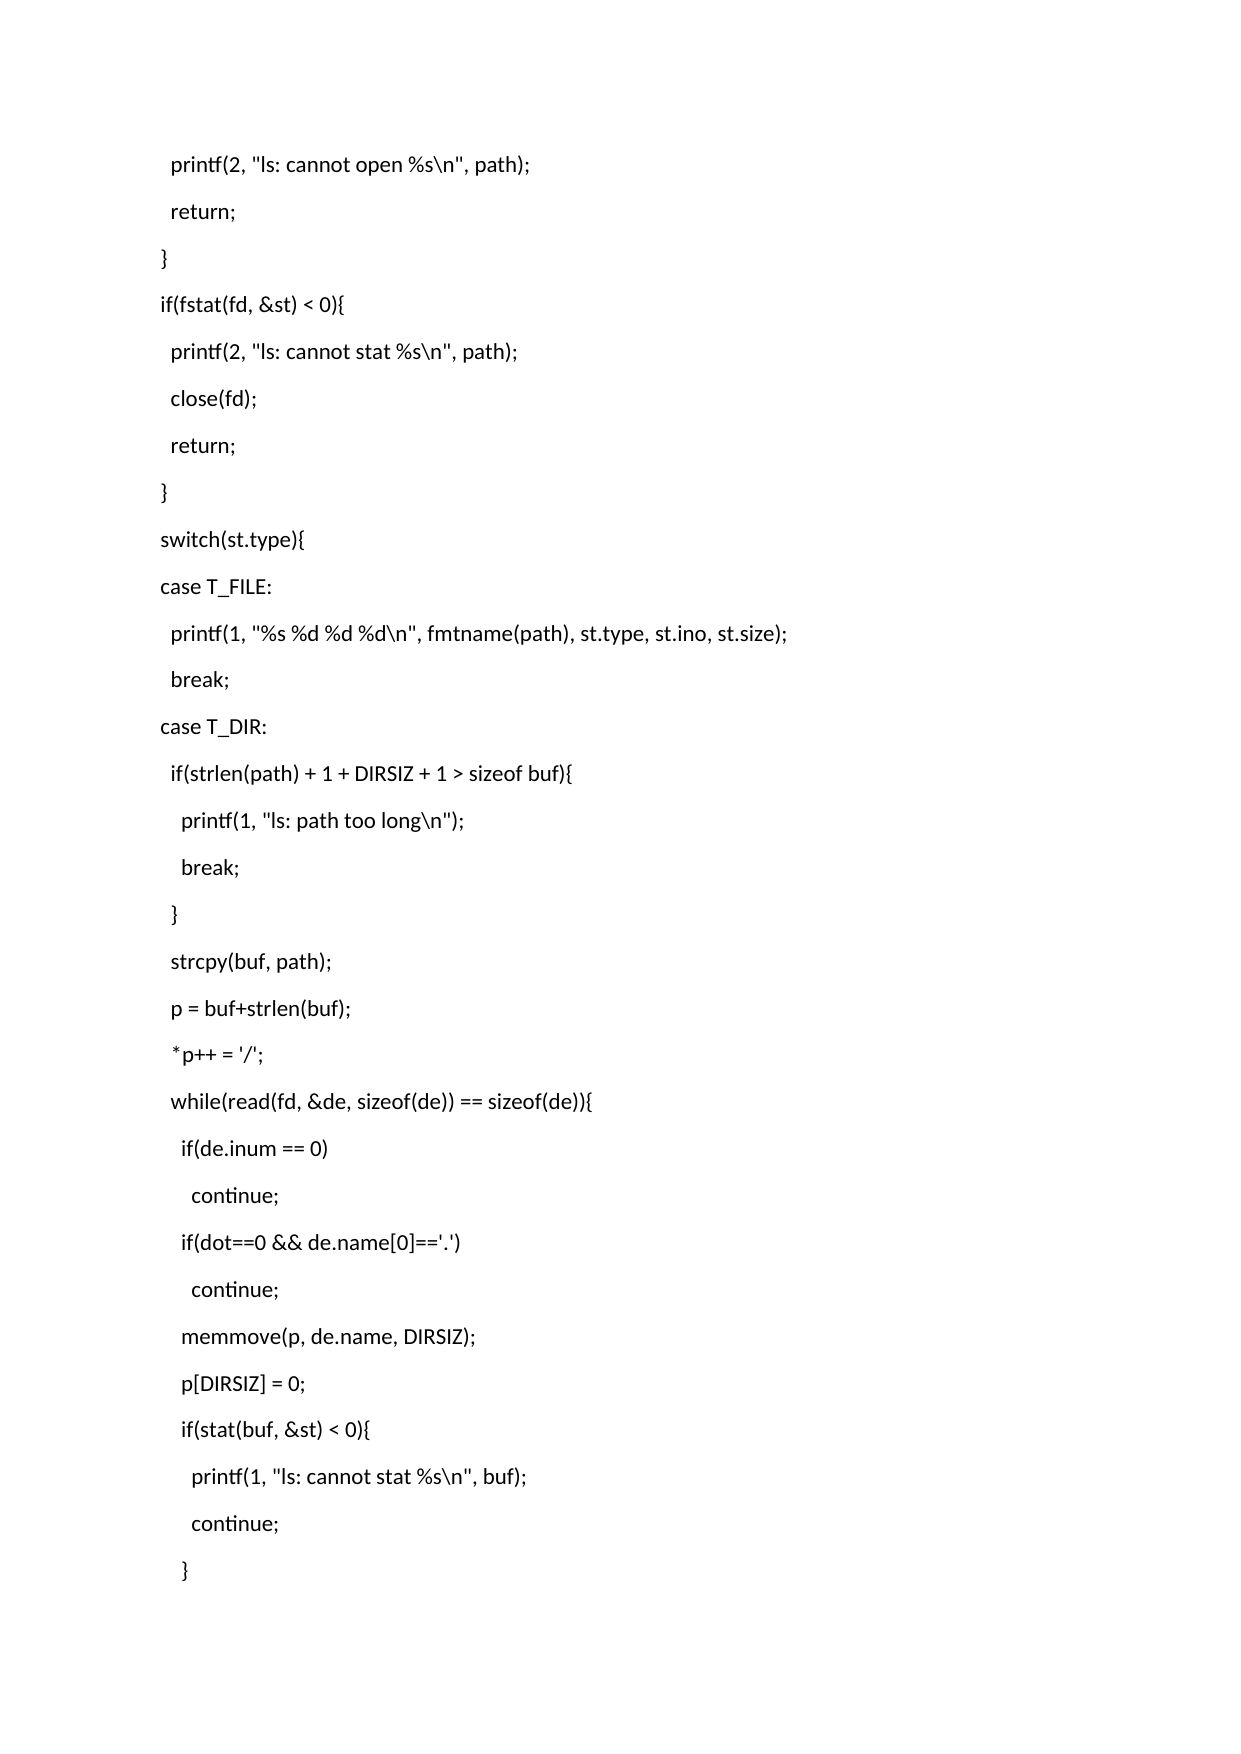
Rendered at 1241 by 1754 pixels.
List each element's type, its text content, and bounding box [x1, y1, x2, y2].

text if(dot==0 && de.name[0]=='.') [150, 1228, 1090, 1256]
text break; [150, 853, 1090, 881]
text while(read(fd, &de, sizeof(de)) == sizeof(de)){ [150, 1087, 1090, 1116]
text continue; [150, 1509, 1090, 1537]
text case T_FILE: [150, 572, 1090, 600]
text } [150, 900, 1090, 928]
text if(strlen(path) + 1 + DIRSIZ + 1 > sizeof buf){ [150, 759, 1090, 787]
text printf(2, "ls: cannot stat %s\n", path); [150, 337, 1090, 366]
text } [150, 478, 1090, 506]
text strcpy(buf, path); [150, 947, 1090, 975]
text } [150, 244, 1090, 272]
text if(de.inum == 0) [150, 1134, 1090, 1162]
text printf(1, "ls: cannot stat %s\n", buf); [150, 1462, 1090, 1491]
text p = buf+strlen(buf); [150, 994, 1090, 1022]
text printf(2, "ls: cannot open %s\n", path); [150, 150, 1090, 178]
text continue; [150, 1181, 1090, 1209]
text switch(st.type){ [150, 525, 1090, 553]
text case T_DIR: [150, 712, 1090, 741]
text printf(1, "ls: path too long\n"); [150, 806, 1090, 834]
text memmove(p, de.name, DIRSIZ); [150, 1322, 1090, 1350]
text close(fd); [150, 384, 1090, 412]
text *p++ = '/'; [150, 1041, 1090, 1069]
text continue; [150, 1275, 1090, 1303]
text if(stat(buf, &st) < 0){ [150, 1416, 1090, 1444]
text return; [150, 431, 1090, 459]
text printf(1, "%s %d %d %d\n", fmtname(path), st.type, st.ino, st.size); [150, 619, 1090, 647]
text } [150, 1556, 1090, 1584]
text if(fstat(fd, &st) < 0){ [150, 291, 1090, 319]
text return; [150, 197, 1090, 225]
text break; [150, 666, 1090, 694]
text p[DIRSIZ] = 0; [150, 1369, 1090, 1397]
